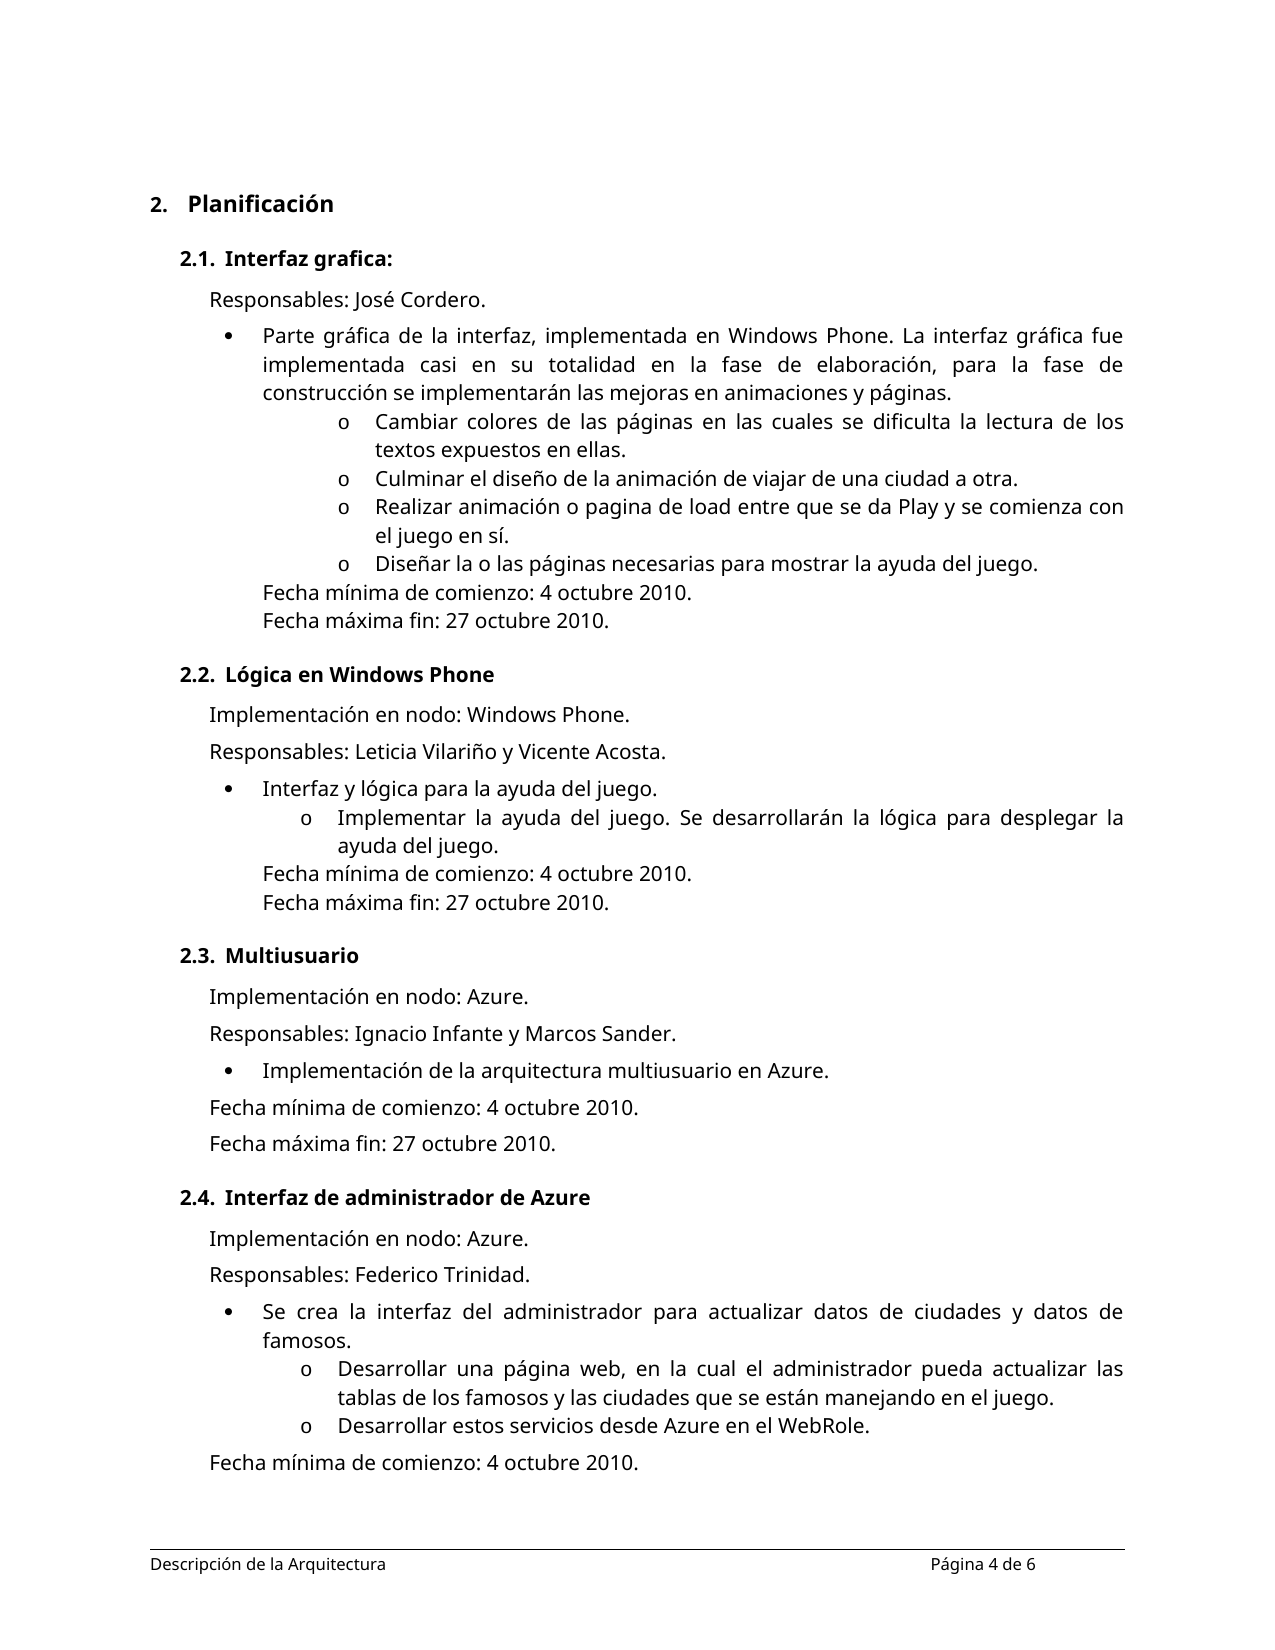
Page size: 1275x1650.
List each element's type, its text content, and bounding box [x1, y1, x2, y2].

list Fecha mínima de comienzo: 4 octubre 2010. [262, 578, 1125, 606]
list Implementación de la arquitectura multiusuario en Azure. [225, 1056, 1125, 1084]
list Culminar el diseño de la animación de viajar de una ciudad a otra. [337, 464, 1125, 492]
text Fecha mínima de comienzo: 4 octubre 2010. [209, 1093, 1125, 1121]
text Responsables: Federico Trinidad. [209, 1261, 1125, 1289]
text Planificación [150, 187, 1125, 219]
text Interfaz de administrador de Azure [179, 1183, 1125, 1211]
text Responsables: José Cordero. [209, 285, 1125, 313]
text Lógica en Windows Phone [179, 660, 1125, 688]
list Desarrollar estos servicios desde Azure en el WebRole. [300, 1411, 1125, 1440]
list Fecha mínima de comienzo: 4 octubre 2010. [262, 859, 1125, 888]
list Se crea la interfaz del administrador para actualizar datos de ciudades y datos de famosos. [225, 1297, 1125, 1354]
list Parte gráfica de la interfaz, implementada en Windows Phone. La interfaz gráfica fue implementada casi en su totalidad en la fase de elaboración, para la fase de construcción se implementarán las mejoras en animaciones y páginas. [225, 321, 1125, 407]
list Fecha máxima fin: 27 octubre 2010. [262, 606, 1125, 635]
list Cambiar colores de las páginas en las cuales se dificulta la lectura de los textos expuestos en ellas. [337, 407, 1125, 464]
list Interfaz y lógica para la ayuda del juego. [225, 774, 1125, 803]
list Realizar animación o pagina de load entre que se da Play y se comienza con el juego en sí. [337, 492, 1125, 549]
list Implementar la ayuda del juego. Se desarrollarán la lógica para desplegar la ayuda del juego. [300, 803, 1125, 859]
text Implementación en nodo: Azure. [209, 1224, 1125, 1252]
list Diseñar la o las páginas necesarias para mostrar la ayuda del juego. [337, 549, 1125, 578]
text Implementación en nodo: Windows Phone. [209, 701, 1125, 729]
text Fecha mínima de comienzo: 4 octubre 2010. [209, 1448, 1125, 1477]
text Interfaz grafica: [179, 244, 1125, 272]
text Fecha máxima fin: 27 octubre 2010. [209, 1129, 1125, 1158]
text Responsables: Leticia Vilariño y Vicente Acosta. [209, 737, 1125, 766]
text Multiusuario [179, 941, 1125, 970]
text Responsables: Ignacio Infante y Marcos Sander. [209, 1019, 1125, 1048]
list Fecha máxima fin: 27 octubre 2010. [262, 888, 1125, 916]
list Desarrollar una página web, en la cual el administrador pueda actualizar las tablas de los famosos y las ciudades que se están manejando en el juego. [300, 1354, 1125, 1411]
text Implementación en nodo: Azure. [209, 982, 1125, 1011]
